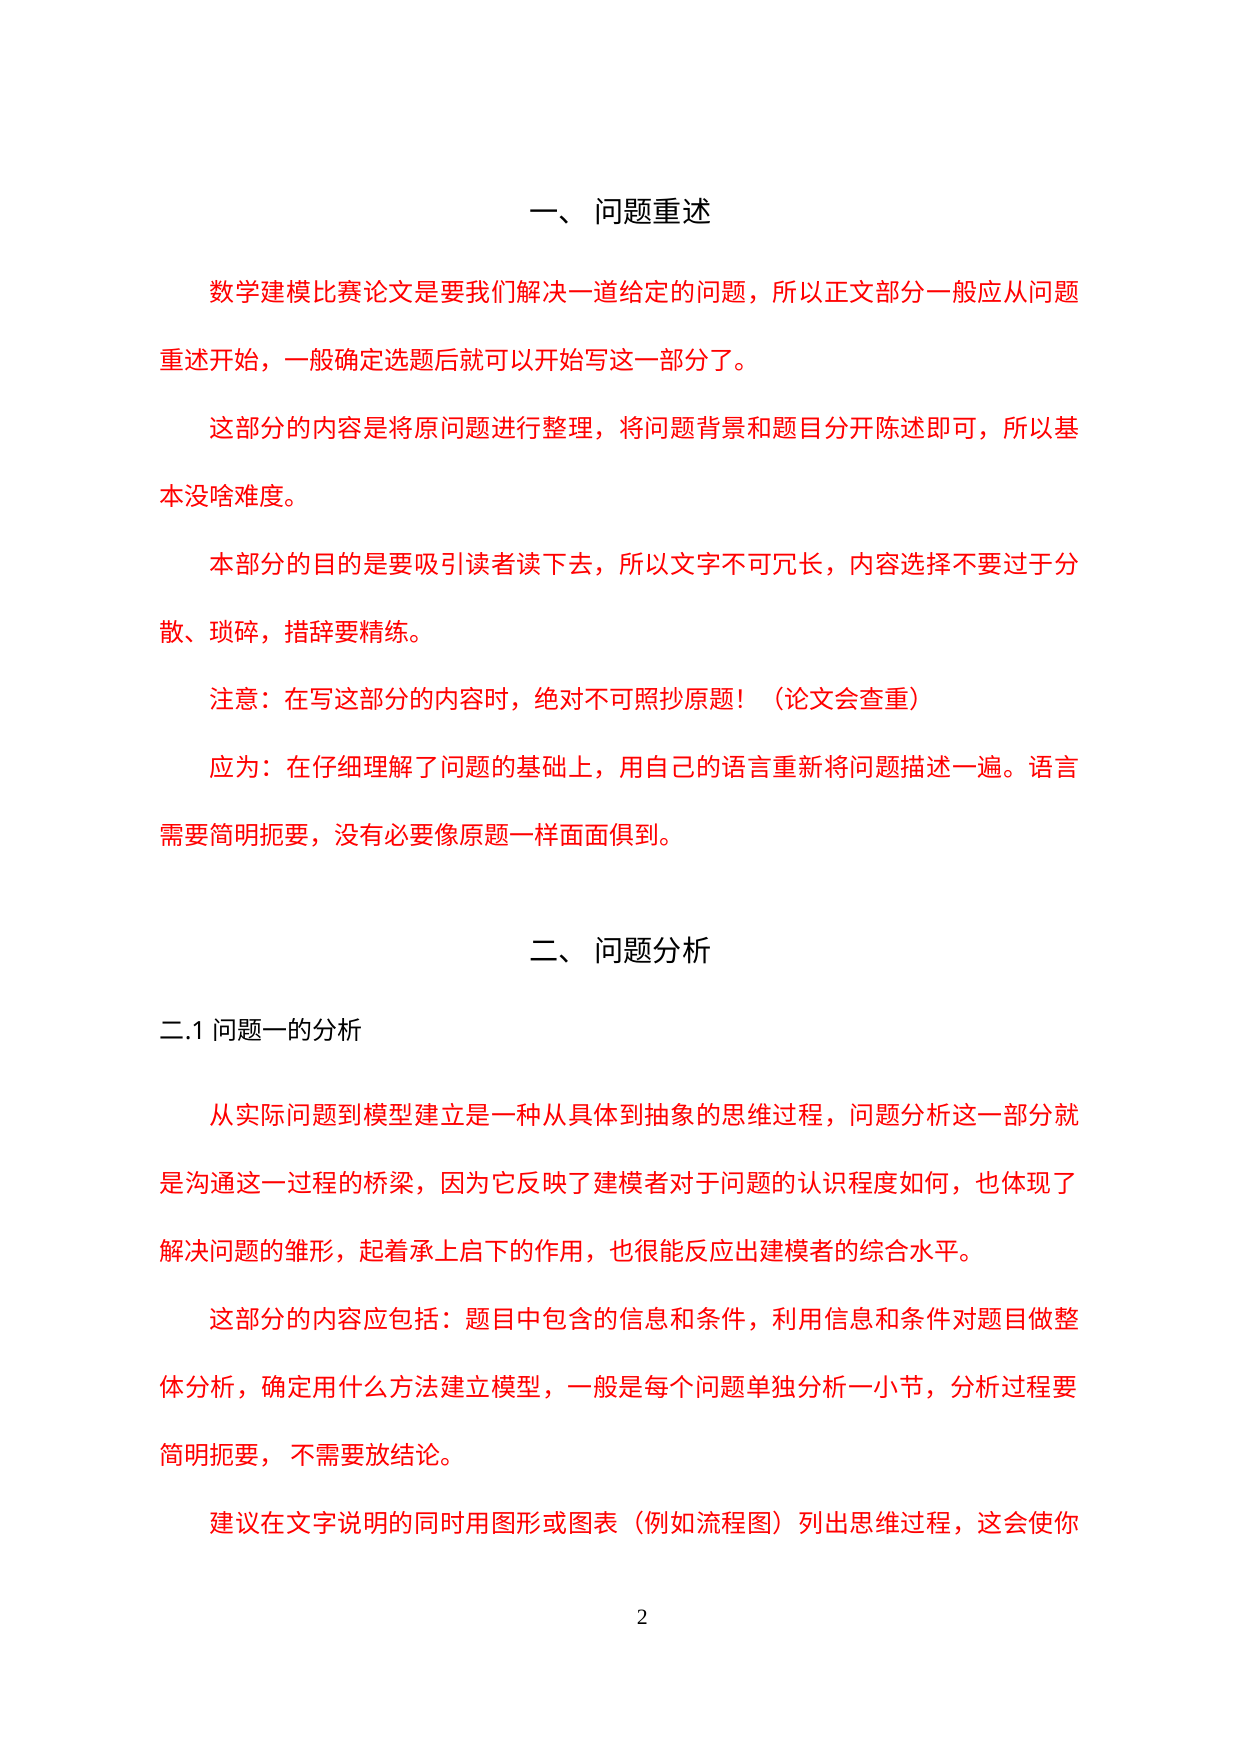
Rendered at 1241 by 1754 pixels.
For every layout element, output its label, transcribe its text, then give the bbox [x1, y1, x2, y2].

subtitle 问题分析 [159, 914, 1081, 982]
text 应为：在仔细理解了问题的基础上，用自己的语言重新将问题描述一遍。语言需要简明扼要，没有必要像原题一样面面俱到。 [159, 732, 1081, 868]
text 从实际问题到模型建立是一种从具体到抽象的思维过程，问题分析这一部分就是沟通这一过程的桥梁，因为它反映了建模者对于问题的认识程度如何，也体现了解决问题的雏形，起着承上启下的作用，也很能反应出建模者的综合水平。 [159, 1080, 1081, 1283]
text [159, 1487, 1081, 1555]
text 这部分的内容应包括：题目中包含的信息和条件，利用信息和条件对题目做整体分析，确定用什么方法建立模型，一般是每个问题单独分析一小节，分析过程要简明扼要， 不需要放结论。 [159, 1283, 1081, 1487]
subtitle 问题一的分析 [159, 995, 1081, 1063]
text 这部分的内容是将原问题进行整理，将问题背景和题目分开陈述即可，所以基本没啥难度。 [159, 392, 1081, 528]
text 注意：在写这部分的内容时，绝对不可照抄原题！（论文会查重） [159, 664, 1081, 732]
text 本部分的目的是要吸引读者读下去，所以文字不可冗长，内容选择不要过于分散、琐碎，措辞要精练。 [159, 528, 1081, 664]
subtitle 问题重述 [184, 176, 1056, 244]
text 数学建模比赛论文是要我们解决一道给定的问题，所以正文部分一般应从问题重述开始，一般确定选题后就可以开始写这一部分了。 [159, 257, 1081, 392]
